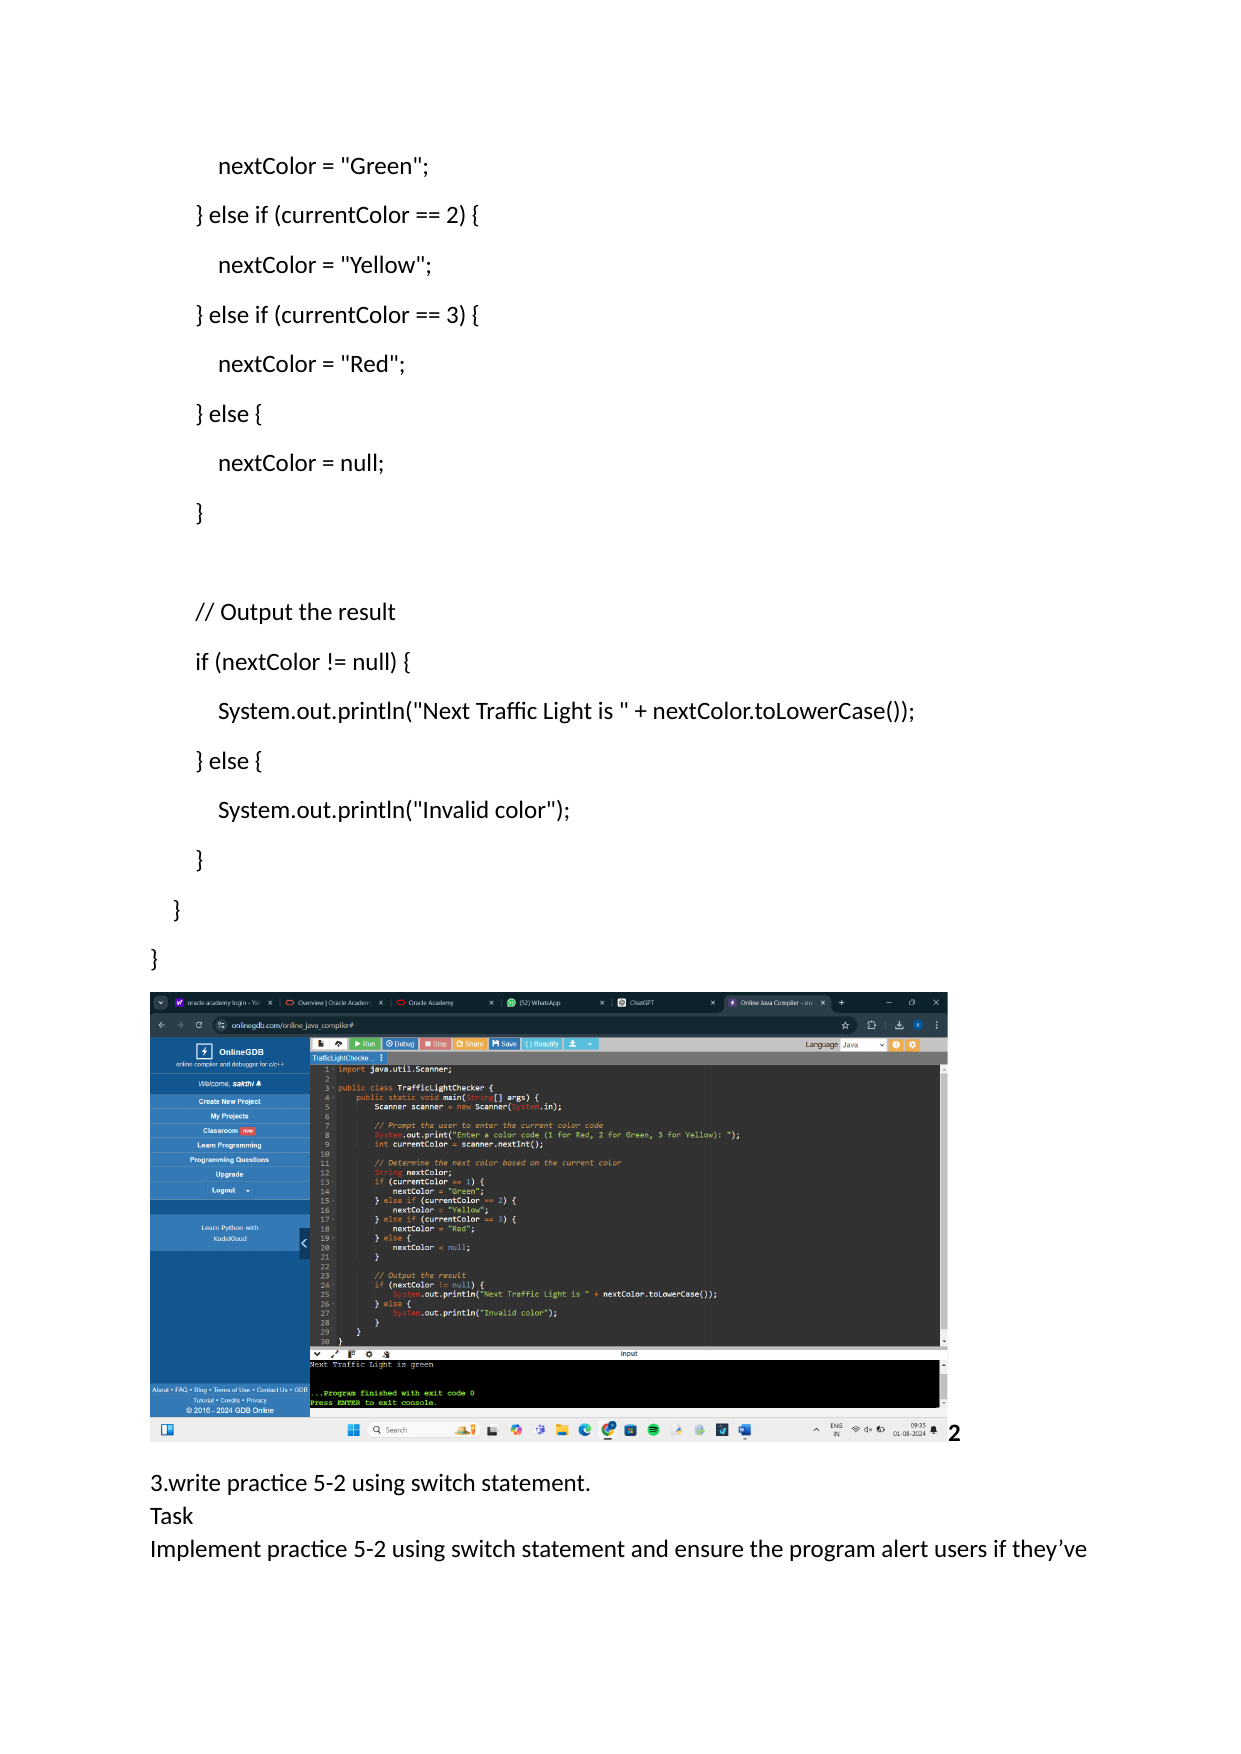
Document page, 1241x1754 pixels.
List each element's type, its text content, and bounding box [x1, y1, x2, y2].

text System.out.println("Invalid color"); [150, 794, 1090, 825]
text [150, 1467, 1090, 1563]
text nextColor = null; [150, 447, 1090, 478]
text nextColor = "Yellow"; [150, 249, 1090, 280]
text } [150, 943, 1090, 974]
text nextColor = "Green"; [150, 150, 1090, 181]
text } [150, 894, 1090, 924]
text if (nextColor != null) { [150, 646, 1090, 676]
text // Output the result [150, 596, 1090, 627]
text } else if (currentColor == 3) { [150, 299, 1090, 329]
text } [150, 497, 1090, 528]
text System.out.println("Next Traffic Light is " + nextColor.toLowerCase()); [150, 695, 1090, 726]
text } else if (currentColor == 2) { [150, 199, 1090, 230]
picture [150, 992, 948, 1442]
text nextColor = "Red"; [150, 348, 1090, 379]
text } else { [150, 398, 1090, 428]
text } else { [150, 745, 1090, 776]
text } [150, 844, 1090, 875]
